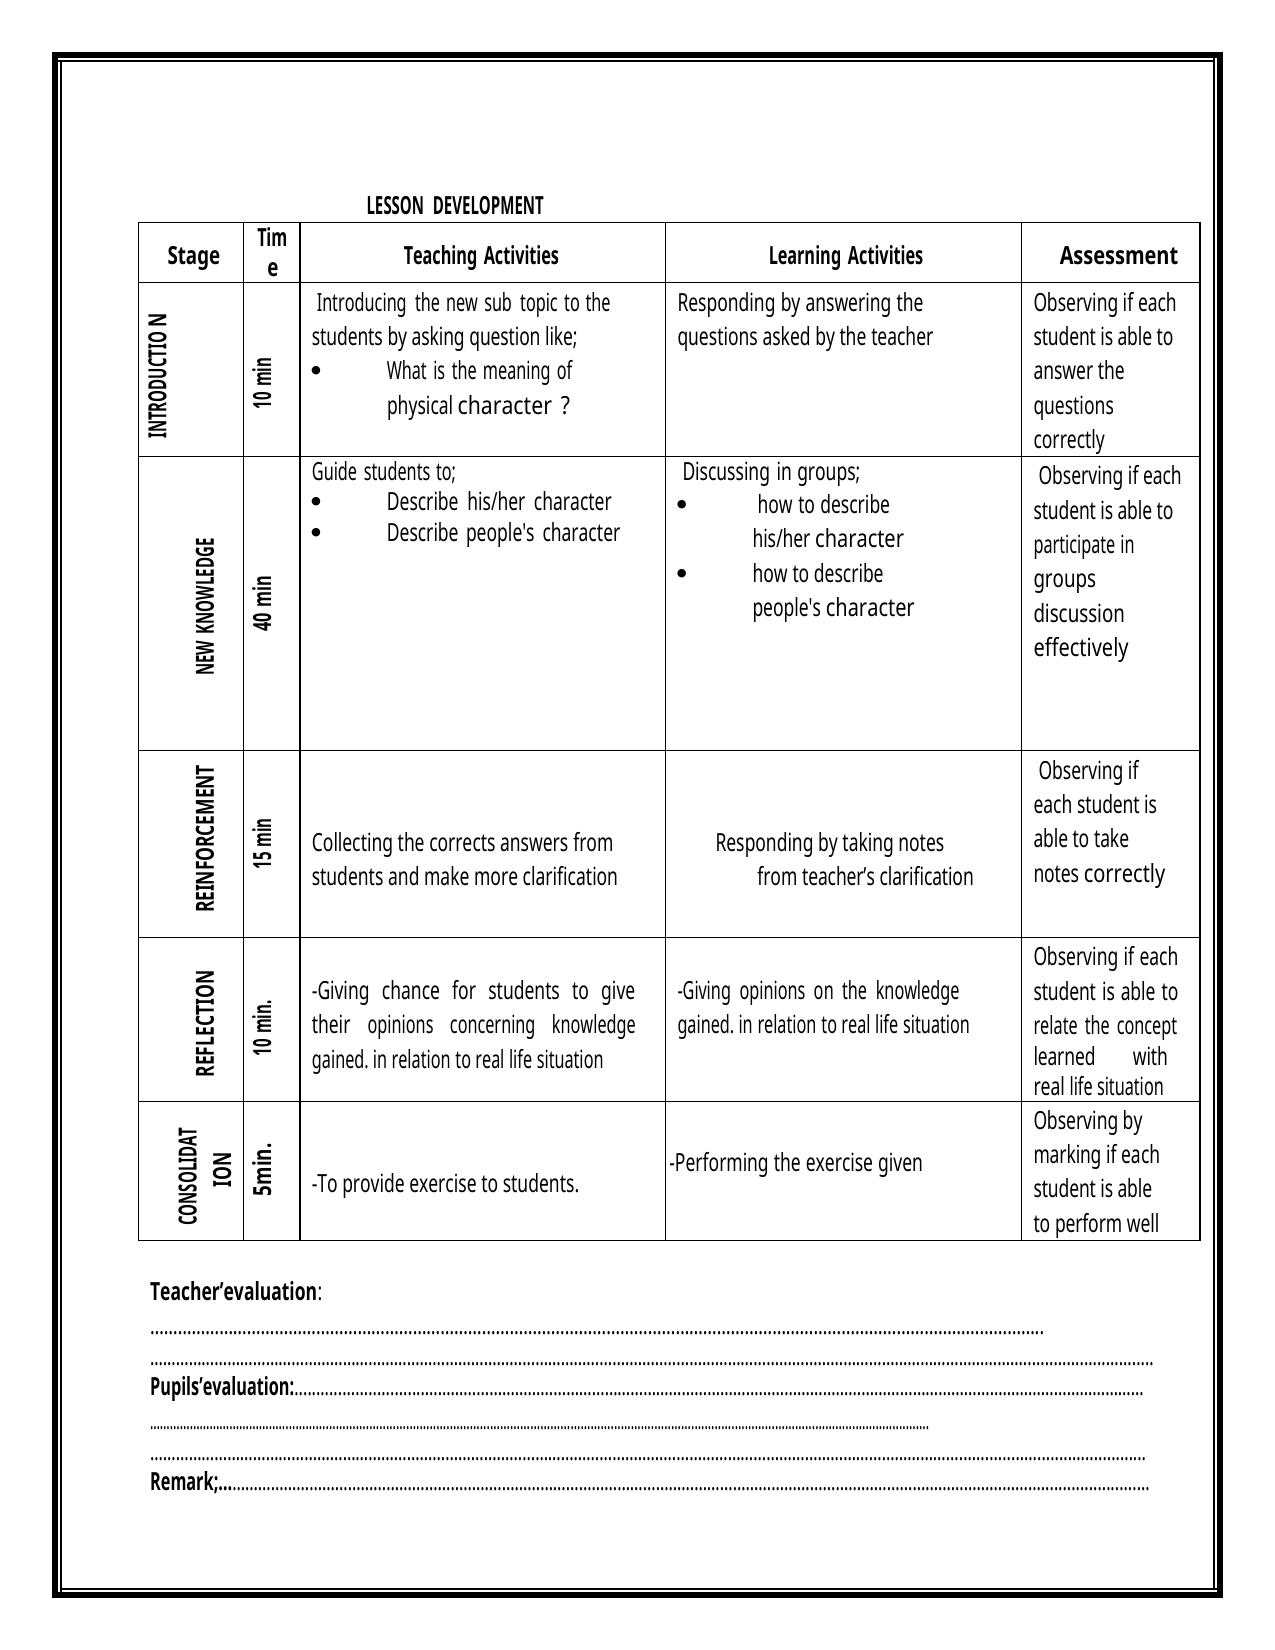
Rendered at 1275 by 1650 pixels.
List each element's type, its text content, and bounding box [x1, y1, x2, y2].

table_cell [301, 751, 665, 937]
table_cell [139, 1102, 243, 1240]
text Pupils’evaluation:..............................…………………………………………………………………………………………………………………………………………………… [150, 1371, 1212, 1402]
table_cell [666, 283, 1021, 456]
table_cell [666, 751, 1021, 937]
text Teacher’evaluation:………………………………………………………………………………………………………………………………………………………………………….. [150, 1274, 1212, 1342]
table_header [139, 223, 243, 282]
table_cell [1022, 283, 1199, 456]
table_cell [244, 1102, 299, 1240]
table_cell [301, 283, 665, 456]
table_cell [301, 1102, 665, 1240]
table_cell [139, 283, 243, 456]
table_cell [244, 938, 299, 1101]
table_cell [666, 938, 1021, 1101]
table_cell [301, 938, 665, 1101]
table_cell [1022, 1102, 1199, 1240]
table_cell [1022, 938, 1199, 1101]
text ………………………………………………………………………………………………………………………………………………………………………........................................... [150, 1437, 1212, 1466]
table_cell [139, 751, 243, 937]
text Remark;…………………………………………………………………………………………………………………………………………………………………………......................... [150, 1466, 1212, 1496]
text …………………………………………………………………………………………………………………………………………………………………………………….............................. [150, 1343, 1212, 1371]
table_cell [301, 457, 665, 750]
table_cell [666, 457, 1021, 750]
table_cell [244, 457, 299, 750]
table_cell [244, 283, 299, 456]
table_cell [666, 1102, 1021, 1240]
text ………………………………….................................................................................................................................................................................................. [150, 1402, 1212, 1436]
text LESSON DEVELOPMENT [366, 187, 1212, 222]
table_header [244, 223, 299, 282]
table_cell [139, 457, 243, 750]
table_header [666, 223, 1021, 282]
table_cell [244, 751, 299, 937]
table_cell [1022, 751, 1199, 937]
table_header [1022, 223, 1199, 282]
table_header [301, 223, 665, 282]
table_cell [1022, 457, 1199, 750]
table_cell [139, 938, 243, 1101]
